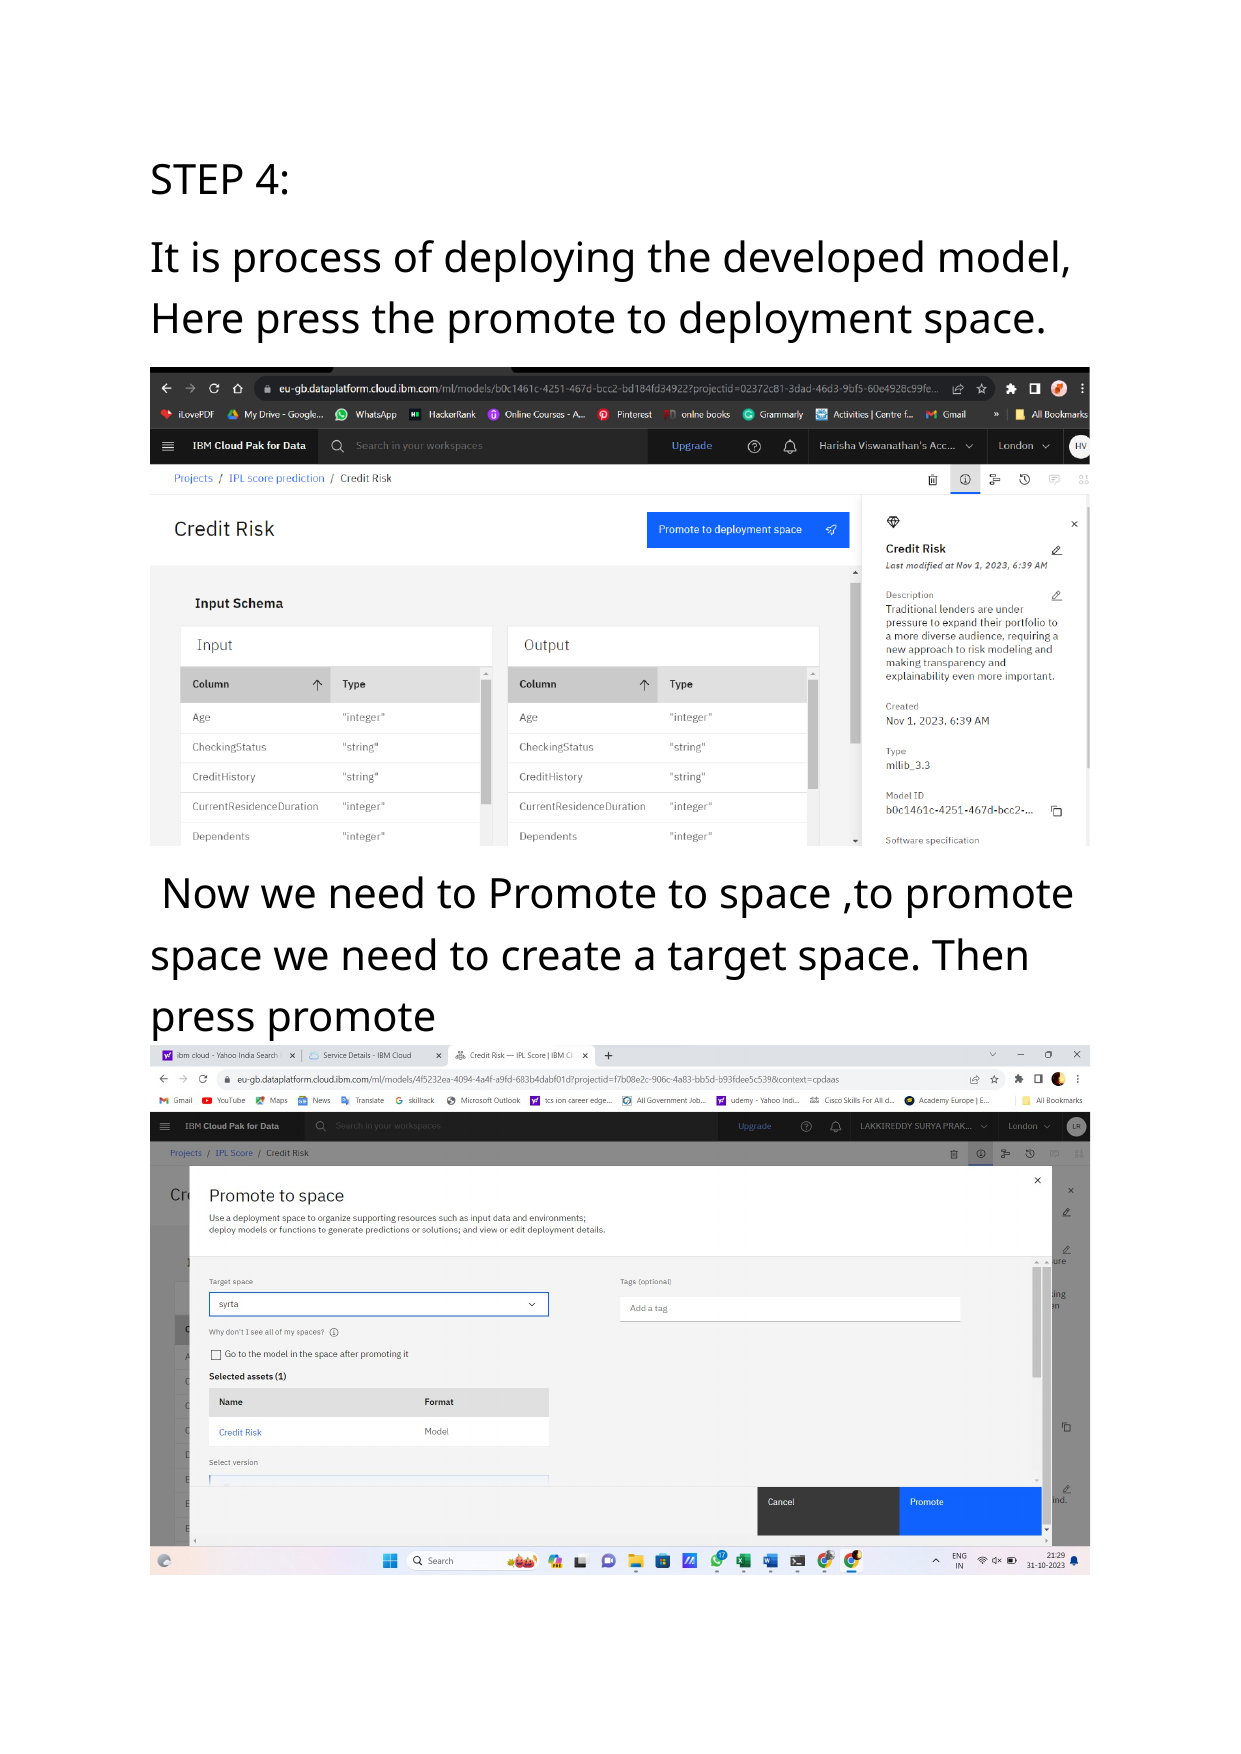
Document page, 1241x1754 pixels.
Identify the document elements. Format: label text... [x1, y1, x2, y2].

text Now we need to Promote to space ,to promote space we need to create a target space. Then press promote [150, 864, 1090, 1045]
picture [150, 367, 1090, 846]
text STEP 4: [150, 150, 1090, 207]
picture [150, 1045, 1091, 1575]
text It is process of deploying the developed model, Here press the promote to deployment space. [150, 228, 1090, 346]
